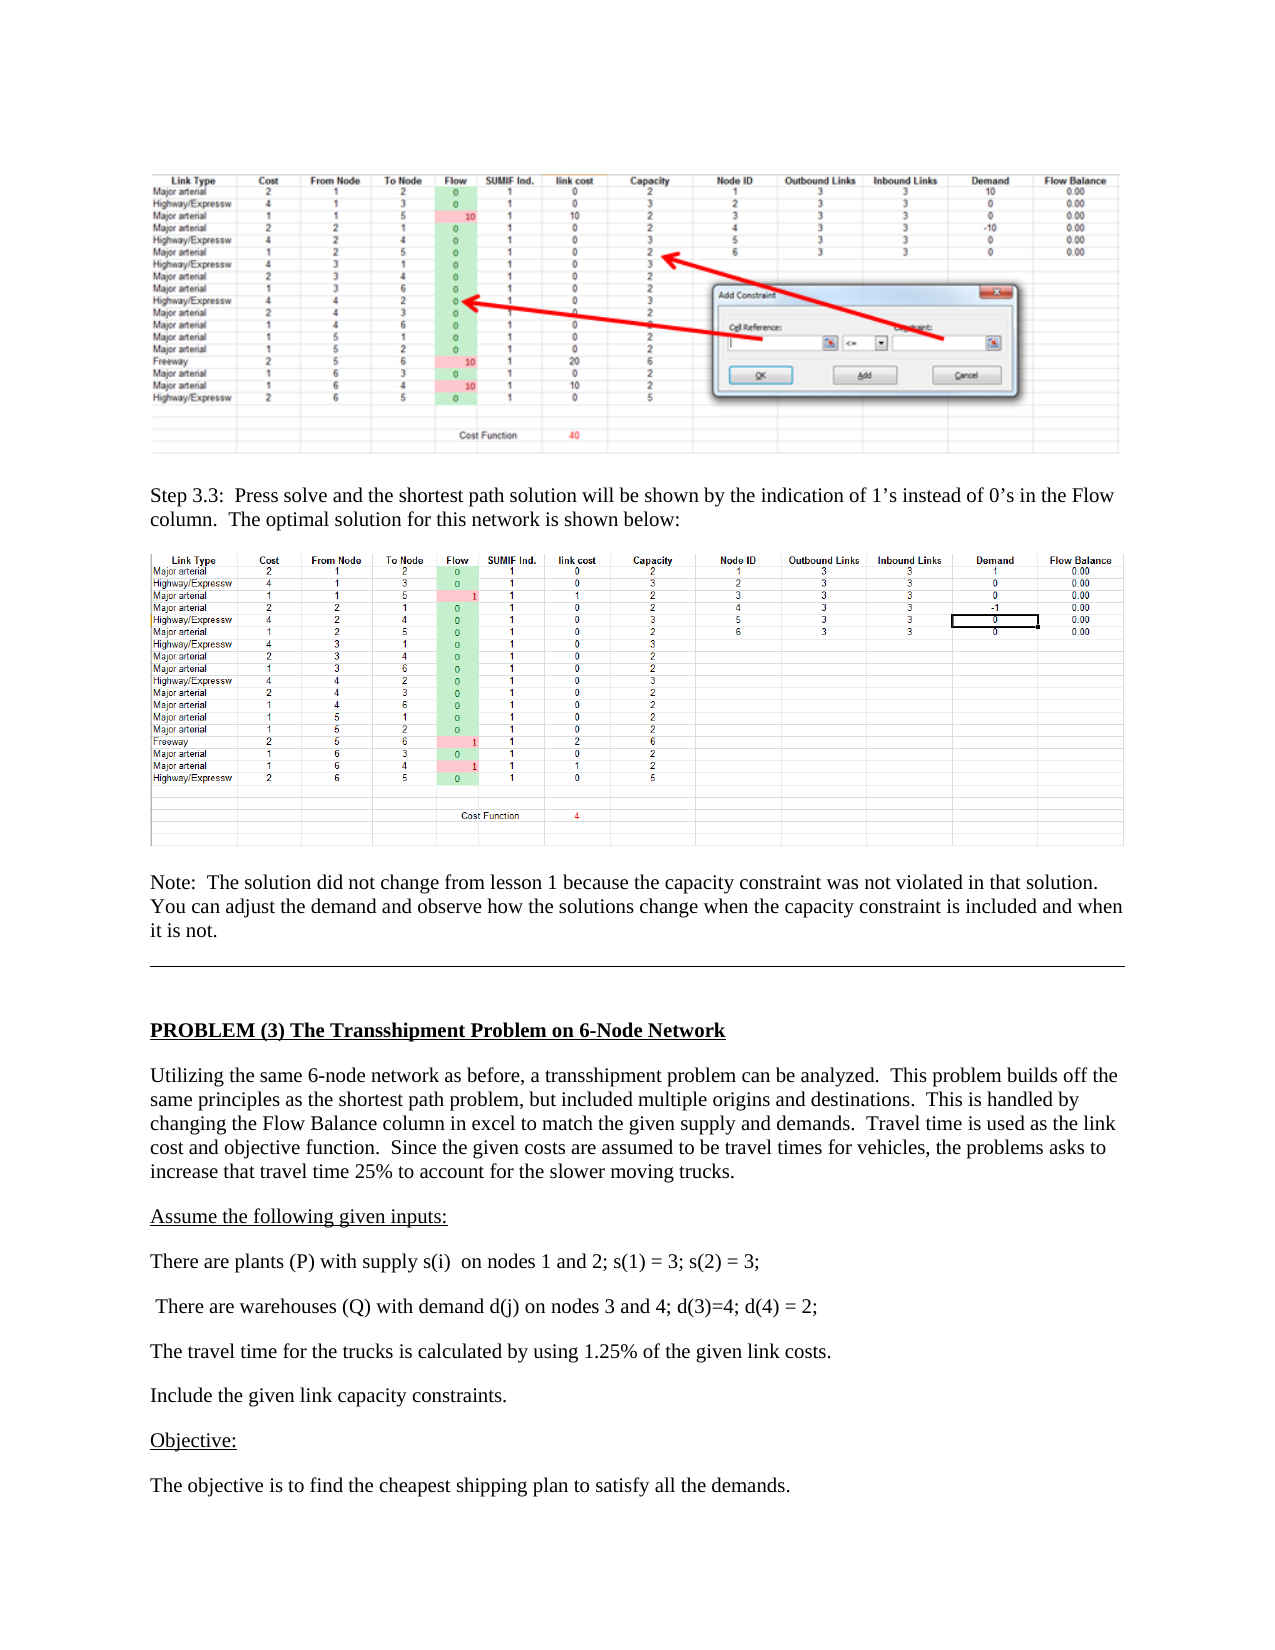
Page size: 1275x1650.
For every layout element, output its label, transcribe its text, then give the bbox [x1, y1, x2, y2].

text There are plants (P) with supply s(i) on nodes 1 and 2; s(1) = 3; s(2) = 3; [150, 1249, 1125, 1273]
text PROBLEM (3) The Transshipment Problem on 6-Node Network [150, 1018, 1125, 1042]
text There are warehouses (Q) with demand d(j) on nodes 3 and 4; d(3)=4; d(4) = 2; [150, 1294, 1125, 1318]
text The travel time for the trucks is calculated by using 1.25% of the given link costs. [150, 1338, 1125, 1363]
text Include the given link capacity constraints. [150, 1383, 1125, 1407]
text Step 3.3: Press solve and the shortest path solution will be shown by the indication of 1’s instead of 0’s in the Flow column. The optimal solution for this network is shown below: [150, 482, 1125, 531]
text Objective: [150, 1428, 1125, 1452]
text Utilizing the same 6-node network as before, a transshipment problem can be analyzed. This problem builds off the same principles as the shortest path problem, but included multiple origins and destinations. This is handled by changing the Flow Balance column in excel to match the given supply and demands. Travel time is used as the link cost and objective function. Since the given costs are assumed to be travel times for vehicles, the problems asks to increase that travel time 25% to account for the slower moving trucks. [150, 1063, 1125, 1183]
text Note: The solution did not change from lesson 1 because the capacity constraint was not violated in that solution. You can adjust the demand and observe how the solutions change when the capacity constraint is included and when it is not. [150, 870, 1125, 942]
picture [150, 174, 1124, 459]
text Assume the following given inputs: [150, 1204, 1125, 1228]
picture [150, 554, 1124, 846]
text The objective is to find the cheapest shipping plan to satisfy all the demands. [150, 1473, 1125, 1497]
